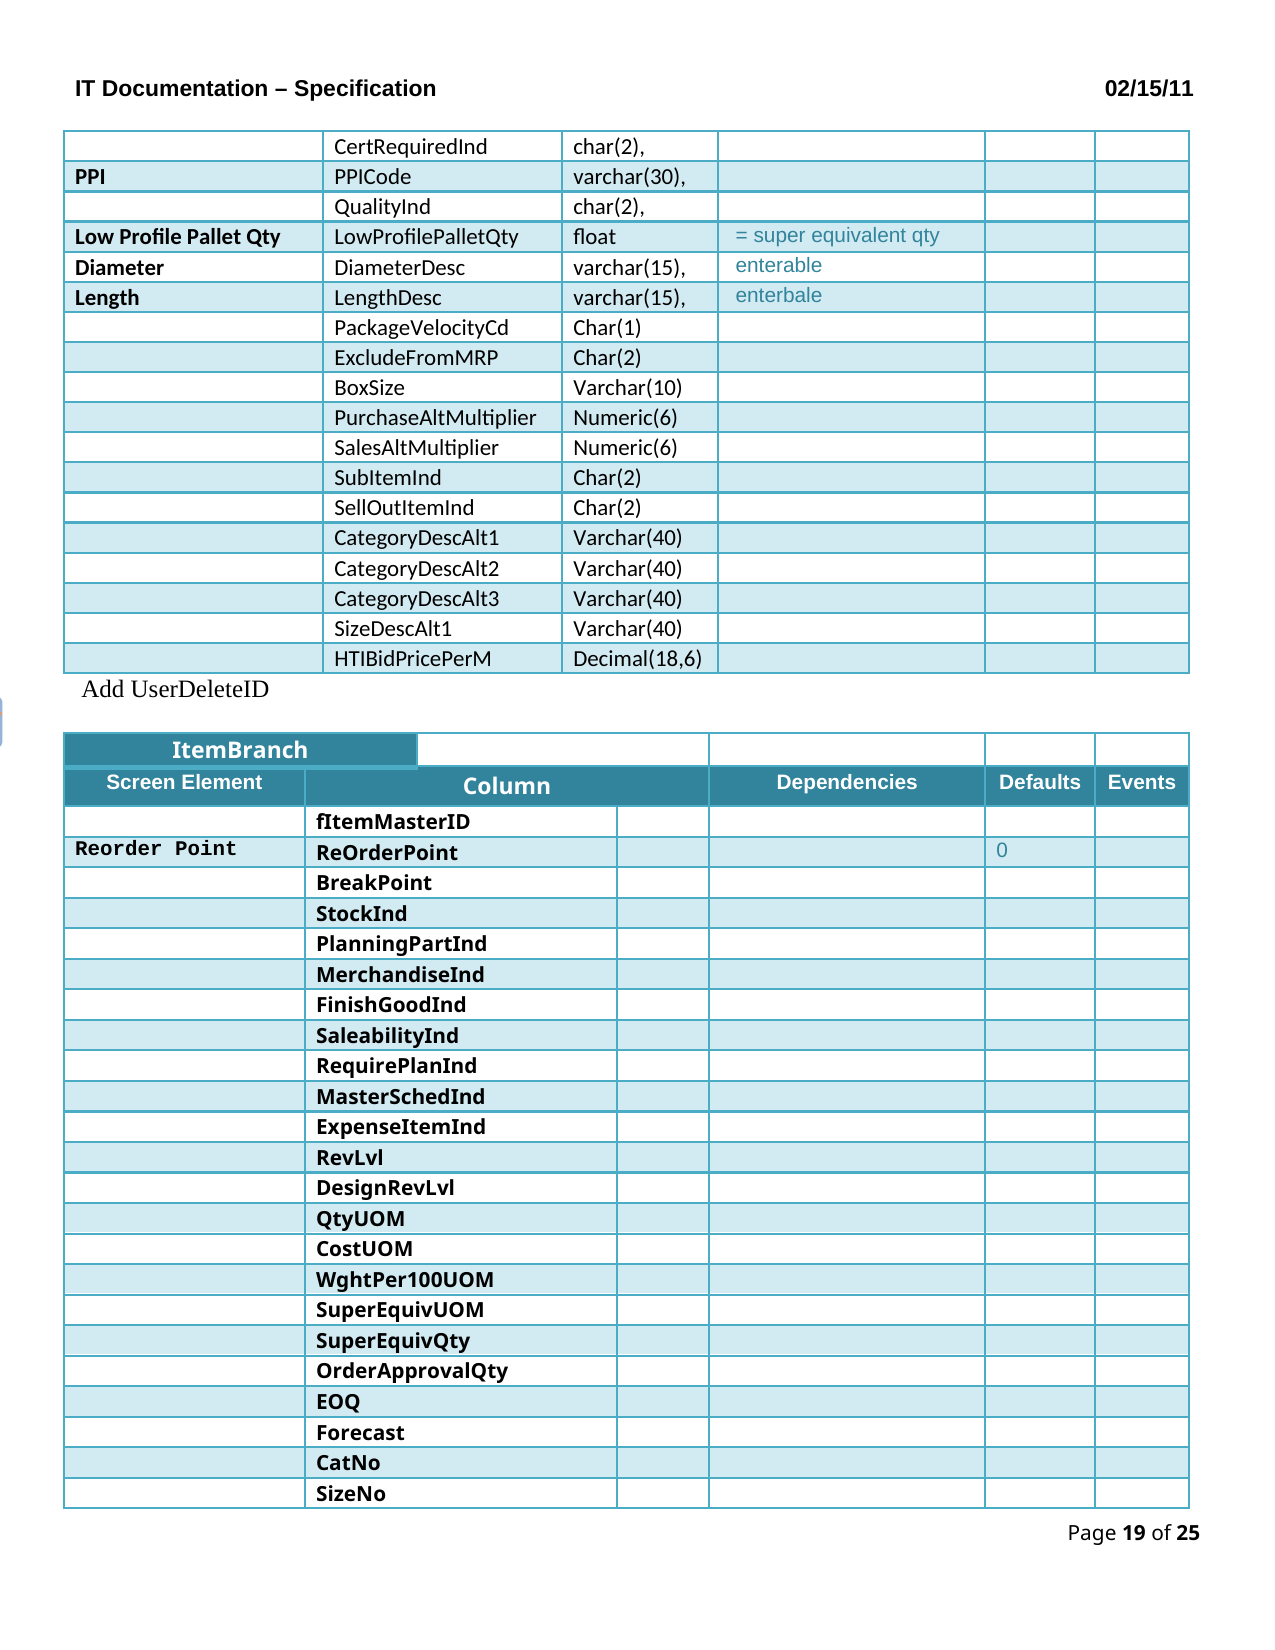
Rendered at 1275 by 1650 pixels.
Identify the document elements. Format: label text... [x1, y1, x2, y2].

table_cell BoxSize [324, 373, 561, 401]
table_cell [710, 1387, 984, 1416]
table_cell [719, 132, 984, 160]
table_cell [618, 1113, 708, 1141]
table_cell = super equivalent qty [719, 223, 984, 251]
table_cell [986, 433, 1094, 461]
table_cell LowProfilePalletQty [324, 223, 561, 251]
table_cell [1096, 1174, 1188, 1202]
table_cell [1096, 899, 1188, 927]
table_cell Low Profile Pallet Qty [65, 223, 322, 251]
table_cell char(2), [563, 132, 717, 160]
table_cell [618, 1051, 708, 1080]
table_cell [1096, 1235, 1188, 1263]
text Add UserDeleteID [75, 674, 1200, 703]
table_cell [65, 193, 322, 220]
table_cell CategoryDescAlt3 [324, 584, 561, 612]
table_cell [1096, 373, 1188, 401]
table_cell [1096, 1113, 1188, 1141]
table_cell [618, 838, 708, 866]
table_cell [986, 1418, 1094, 1446]
table_cell QtyUOM [306, 1204, 616, 1232]
table_cell [1096, 807, 1188, 836]
table_cell [710, 1296, 984, 1324]
table_cell [986, 313, 1094, 341]
table_cell StockInd [306, 899, 616, 927]
table_cell [719, 644, 984, 672]
table_cell [1096, 283, 1188, 311]
table_cell [65, 524, 322, 552]
table_cell CategoryDescAlt1 [324, 524, 561, 552]
table_cell [65, 960, 304, 988]
table_cell WghtPer100UOM [306, 1265, 616, 1293]
table_cell [65, 1418, 304, 1446]
table_cell [618, 1174, 708, 1202]
table_cell [986, 1357, 1094, 1385]
table_cell [1096, 463, 1188, 491]
table_cell DesignRevLvl [306, 1174, 616, 1202]
table_cell [710, 1204, 984, 1232]
table_cell [618, 960, 708, 988]
table_cell [1096, 584, 1188, 612]
table_cell varchar(30), [563, 162, 717, 190]
table_cell Events [1096, 767, 1188, 805]
table_cell RevLvl [306, 1143, 616, 1171]
table_cell [986, 554, 1094, 582]
table_cell [986, 373, 1094, 401]
table_cell PurchaseAltMultiplier [324, 403, 561, 431]
table_cell [1096, 554, 1188, 582]
table_cell [65, 1204, 304, 1232]
table_cell [719, 554, 984, 582]
table_cell [65, 1387, 304, 1416]
table_cell Char(2) [563, 463, 717, 491]
table_cell [1096, 1204, 1188, 1232]
table_cell [986, 990, 1094, 1019]
table_cell [710, 1174, 984, 1202]
table_cell [986, 614, 1094, 642]
table_cell SizeNo [306, 1479, 616, 1507]
table_cell [65, 1296, 304, 1324]
table_cell [1096, 1387, 1188, 1416]
table_cell [986, 1296, 1094, 1324]
table_cell [65, 343, 322, 371]
table_cell BreakPoint [306, 868, 616, 897]
table_cell [986, 1448, 1094, 1477]
table_cell [986, 223, 1094, 251]
table_cell [618, 868, 708, 897]
table_cell [65, 1326, 304, 1354]
table_cell [719, 343, 984, 371]
table_cell PackageVelocityCd [324, 313, 561, 341]
table_cell [65, 1021, 304, 1049]
table_cell Diameter [65, 253, 322, 281]
table_cell [1096, 1265, 1188, 1293]
table_cell [65, 1357, 304, 1385]
table_cell HTIBidPricePerM [324, 644, 561, 672]
table_cell [65, 494, 322, 521]
table_cell Defaults [986, 767, 1094, 805]
table_cell Length [65, 283, 322, 311]
table_cell CategoryDescAlt2 [324, 554, 561, 582]
table_cell [710, 1357, 984, 1385]
table_cell float [563, 223, 717, 251]
table_cell 0 [986, 838, 1094, 866]
table_cell ExpenseItemInd [306, 1113, 616, 1141]
table_cell [65, 899, 304, 927]
table_cell [710, 990, 984, 1019]
table_cell [986, 1051, 1094, 1080]
table_cell [65, 1265, 304, 1293]
table_cell [986, 1387, 1094, 1416]
table_cell [65, 373, 322, 401]
table_cell [1096, 494, 1188, 521]
table_cell [1096, 524, 1188, 552]
table_cell [986, 1082, 1094, 1110]
table_cell [986, 1021, 1094, 1049]
table_cell [618, 1357, 708, 1385]
table_cell [65, 1051, 304, 1080]
table_cell [65, 990, 304, 1019]
table_cell RequirePlanInd [306, 1051, 616, 1080]
table_cell CertRequiredInd [324, 132, 561, 160]
table_cell [1096, 403, 1188, 431]
table_cell [65, 1479, 304, 1507]
table_cell [986, 1174, 1094, 1202]
table_cell Reorder Point [65, 838, 304, 866]
table_cell [1096, 253, 1188, 281]
table_cell [618, 1265, 708, 1293]
table_header [986, 734, 1094, 765]
table_cell [986, 584, 1094, 612]
table_cell SellOutItemInd [324, 494, 561, 521]
table_cell enterbale [719, 283, 984, 311]
table_cell [986, 807, 1094, 836]
table_cell [618, 1235, 708, 1263]
table_cell [65, 1143, 304, 1171]
table_cell Numeric(6) [563, 433, 717, 461]
table_cell [1096, 343, 1188, 371]
table_cell [710, 1448, 984, 1477]
table_cell [986, 1113, 1094, 1141]
table_cell [986, 343, 1094, 371]
table_cell [710, 929, 984, 958]
table_cell [65, 807, 304, 836]
table_cell [710, 1021, 984, 1049]
table_cell FinishGoodInd [306, 990, 616, 1019]
table_cell [1096, 990, 1188, 1019]
table_cell [986, 463, 1094, 491]
table_cell [719, 584, 984, 612]
table_cell [710, 960, 984, 988]
table_cell OrderApprovalQty [306, 1357, 616, 1385]
table_cell [618, 1448, 708, 1477]
table_cell Varchar(40) [563, 554, 717, 582]
table_cell [618, 929, 708, 958]
table_cell [986, 524, 1094, 552]
table_cell EOQ [306, 1387, 616, 1416]
table_cell [618, 1387, 708, 1416]
table_cell [65, 433, 322, 461]
table_cell [65, 1174, 304, 1202]
table_cell [719, 433, 984, 461]
table_cell [986, 1265, 1094, 1293]
table_cell [1096, 1021, 1188, 1049]
table_cell CostUOM [306, 1235, 616, 1263]
table_cell [1096, 1418, 1188, 1446]
table_cell [1096, 1479, 1188, 1507]
table_cell DiameterDesc [324, 253, 561, 281]
table_cell [618, 1021, 708, 1049]
table_cell SuperEquivQty [306, 1326, 616, 1354]
table_cell [1096, 132, 1188, 160]
table_cell [986, 1479, 1094, 1507]
table_cell [618, 1418, 708, 1446]
table_cell varchar(15), [563, 283, 717, 311]
table_cell [65, 644, 322, 672]
table_cell [719, 614, 984, 642]
table_cell PPI [65, 162, 322, 190]
table_cell [986, 1326, 1094, 1354]
table_cell [618, 807, 708, 836]
table_cell [719, 463, 984, 491]
table_cell [1096, 960, 1188, 988]
table_cell [1096, 929, 1188, 958]
table_cell [719, 313, 984, 341]
table_cell [65, 1235, 304, 1263]
table_cell [719, 403, 984, 431]
table_cell [618, 1326, 708, 1354]
table_cell [710, 1082, 984, 1110]
table_cell [65, 313, 322, 341]
table_cell [986, 403, 1094, 431]
table_cell Numeric(6) [563, 403, 717, 431]
table_cell [1096, 614, 1188, 642]
table_cell [719, 162, 984, 190]
table_cell [65, 1113, 304, 1141]
table_cell [710, 1235, 984, 1263]
table_cell Forecast [306, 1418, 616, 1446]
table_cell [65, 463, 322, 491]
table_cell [1096, 868, 1188, 897]
table_cell [986, 494, 1094, 521]
table_cell [986, 868, 1094, 897]
table_cell fItemMasterID [306, 807, 616, 836]
table_cell MasterSchedInd [306, 1082, 616, 1110]
table_cell enterable [719, 253, 984, 281]
table_cell [65, 1448, 304, 1477]
table_cell [710, 1479, 984, 1507]
table_cell [1096, 644, 1188, 672]
table_cell [618, 1479, 708, 1507]
table_cell [719, 373, 984, 401]
table_cell [65, 868, 304, 897]
table_cell ReOrderPoint [306, 838, 616, 866]
table_cell [1096, 1143, 1188, 1171]
table_cell [719, 193, 984, 220]
table_cell Varchar(40) [563, 524, 717, 552]
table_cell [618, 899, 708, 927]
table_cell [65, 929, 304, 958]
table_cell [710, 1418, 984, 1446]
table_cell [986, 960, 1094, 988]
table_cell Varchar(40) [563, 614, 717, 642]
table_cell Column [306, 767, 708, 805]
table_cell [986, 929, 1094, 958]
table_cell [1096, 1051, 1188, 1080]
table_cell [1096, 1448, 1188, 1477]
table_cell [986, 1235, 1094, 1263]
table_cell Screen Element [65, 770, 304, 805]
table_cell [618, 1082, 708, 1110]
table_cell [986, 253, 1094, 281]
table_cell [986, 1143, 1094, 1171]
table_cell [986, 644, 1094, 672]
table_cell [710, 1051, 984, 1080]
table_cell [710, 838, 984, 866]
table_header [418, 734, 708, 765]
table_cell [986, 132, 1094, 160]
table_cell SaleabilityInd [306, 1021, 616, 1049]
table_cell Decimal(18,6) [563, 644, 717, 672]
table_cell Varchar(10) [563, 373, 717, 401]
table_cell QualityInd [324, 193, 561, 220]
table_cell CatNo [306, 1448, 616, 1477]
table_cell Varchar(40) [563, 584, 717, 612]
table_cell Char(1) [563, 313, 717, 341]
table_cell [1096, 838, 1188, 866]
table_cell [986, 1204, 1094, 1232]
table_cell [618, 1296, 708, 1324]
table_cell [710, 1326, 984, 1354]
table_cell [1096, 1296, 1188, 1324]
table_cell [618, 1204, 708, 1232]
table_cell [719, 494, 984, 521]
table_cell [710, 807, 984, 836]
table_cell [1096, 1082, 1188, 1110]
table_cell SizeDescAlt1 [324, 614, 561, 642]
table_cell Char(2) [563, 343, 717, 371]
table_cell [65, 614, 322, 642]
table_cell [65, 403, 322, 431]
table_cell varchar(15), [563, 253, 717, 281]
table_header ItemBranch [65, 734, 416, 765]
table_cell [986, 283, 1094, 311]
table_cell SuperEquivUOM [306, 1296, 616, 1324]
table_cell [719, 524, 984, 552]
table_cell PPICode [324, 162, 561, 190]
table_cell [65, 584, 322, 612]
table_cell [1096, 313, 1188, 341]
table_cell [1096, 162, 1188, 190]
table_cell [1096, 1357, 1188, 1385]
table_header [1096, 734, 1188, 765]
table_cell [1096, 193, 1188, 220]
table_cell [1096, 1326, 1188, 1354]
table_cell char(2), [563, 193, 717, 220]
table_cell Char(2) [563, 494, 717, 521]
table_cell [1096, 433, 1188, 461]
table_cell [710, 868, 984, 897]
table_cell MerchandiseInd [306, 960, 616, 988]
table_cell [710, 1143, 984, 1171]
table_cell [986, 162, 1094, 190]
table_cell [618, 990, 708, 1019]
table_cell LengthDesc [324, 283, 561, 311]
table_cell SubItemInd [324, 463, 561, 491]
table_cell [710, 1265, 984, 1293]
table_cell [986, 899, 1094, 927]
table_cell PlanningPartInd [306, 929, 616, 958]
table_cell Dependencies [710, 767, 984, 805]
table_cell SalesAltMultiplier [324, 433, 561, 461]
table_cell [65, 554, 322, 582]
table_cell [65, 1082, 304, 1110]
table_cell [710, 1113, 984, 1141]
table_header [710, 734, 984, 765]
table_cell ExcludeFromMRP [324, 343, 561, 371]
table_cell [1096, 223, 1188, 251]
table_cell [618, 1143, 708, 1171]
table_cell [710, 899, 984, 927]
table_cell [65, 132, 322, 160]
table_cell [986, 193, 1094, 220]
